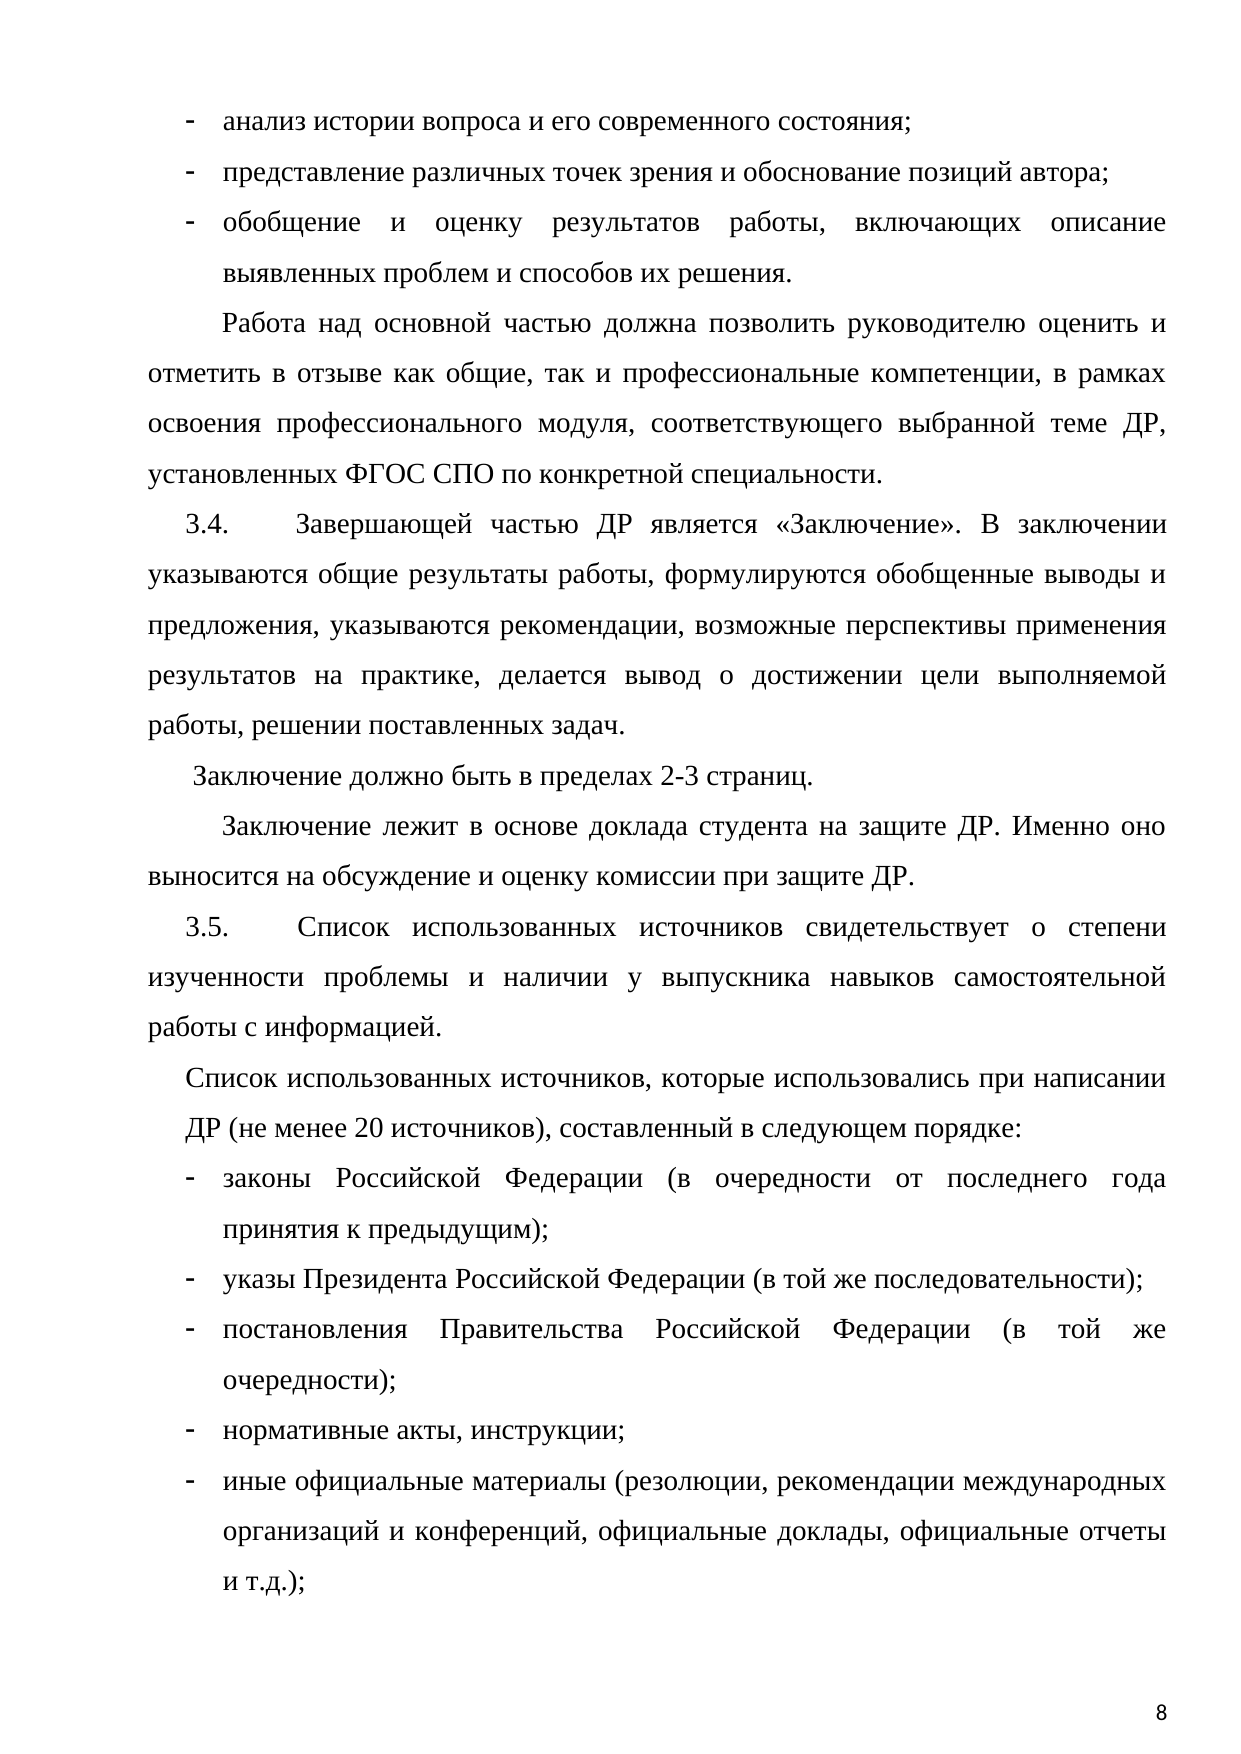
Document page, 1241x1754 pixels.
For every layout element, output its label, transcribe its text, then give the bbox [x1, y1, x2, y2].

text нормативные акты, инструкции; [185, 1412, 1167, 1446]
list Список использованных источников свидетельствует о степени изученности проблемы и наличии у выпускника навыков самостоятельной работы с информацией. [148, 909, 1167, 1043]
text анализ истории вопроса и его современного состояния; [185, 103, 1167, 137]
text Список использованных источников, которые использовались при написании ДР (не менее 20 источников), составленный в следующем порядке: [185, 1060, 1167, 1143]
list Завершающей частью ДР является «Заключение». В заключении указываются общие результаты работы, формулируются обобщенные выводы и предложения, указываются рекомендации, возможные перспективы применения результатов на практике, делается вывод о достижении цели выполняемой работы, решении поставленных задач. [148, 506, 1167, 741]
text постановления Правительства Российской Федерации (в той же очередности); [185, 1311, 1167, 1395]
text иные официальные материалы (резолюции, рекомендации международных организаций и конференций, официальные доклады, официальные отчеты и т.д.); [185, 1463, 1167, 1597]
text законы Российской Федерации (в очередности от последнего года принятия к предыдущим); [185, 1160, 1167, 1244]
text Работа над основной частью должна позволить руководителю оценить и отметить в отзыве как общие, так и профессиональные компетенции, в рамках освоения профессионального модуля, соответствующего выбранной теме ДР, установленных ФГОС СПО по конкретной специальности. [148, 305, 1167, 489]
text обобщение и оценку результатов работы, включающих описание выявленных проблем и способов их решения. [185, 204, 1167, 288]
text указы Президента Российской Федерации (в той же последовательности); [185, 1261, 1167, 1295]
text представление различных точек зрения и обоснование позиций автора; [185, 154, 1167, 187]
text Заключение лежит в основе доклада студента на защите ДР. Именно оно выносится на обсуждение и оценку комиссии при защите ДР. [148, 808, 1167, 892]
text Заключение должно быть в пределах 2-3 страниц. [148, 758, 1167, 791]
